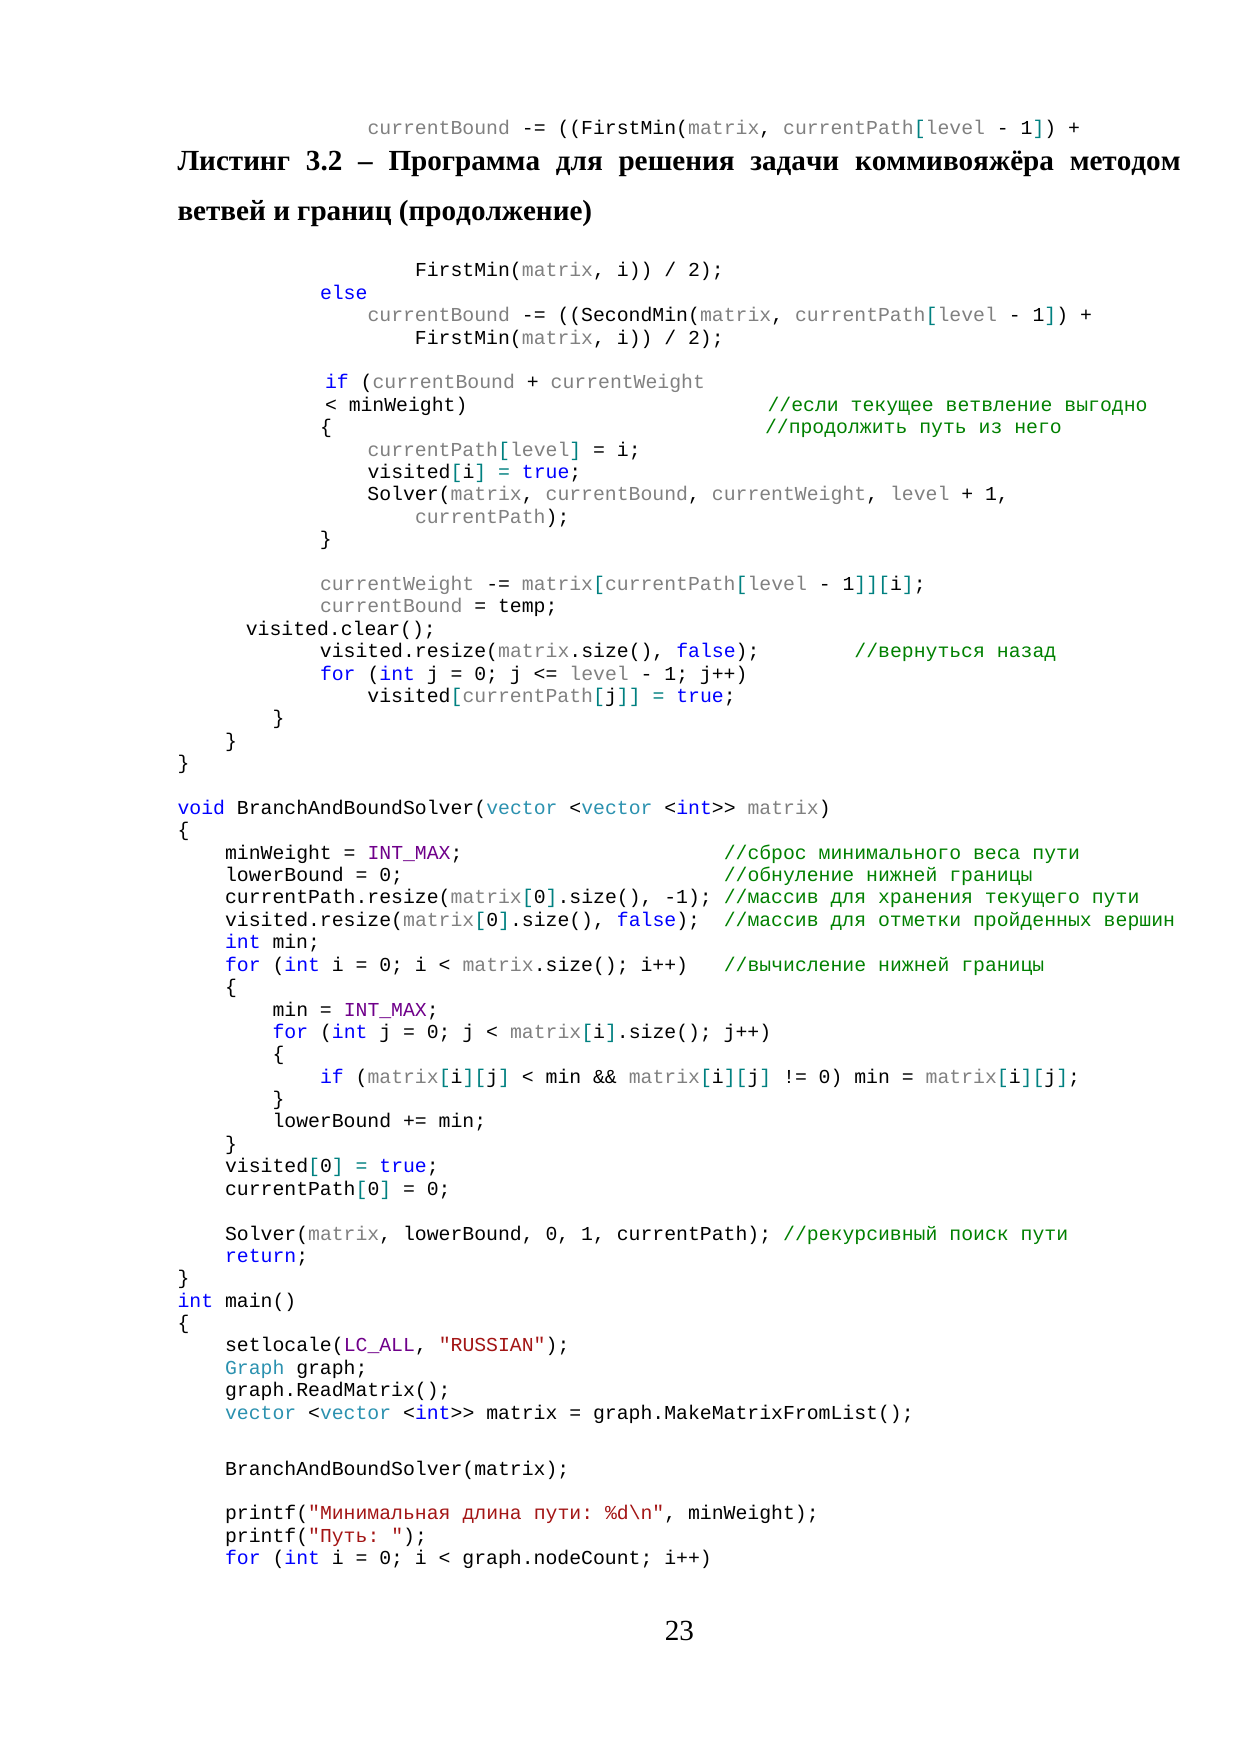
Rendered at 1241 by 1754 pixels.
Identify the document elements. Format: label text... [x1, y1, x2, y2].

text { //продолжить путь из него [177, 417, 1181, 439]
text lowerBound += min; [177, 1111, 1181, 1134]
text currentPath[0] = 0; [177, 1179, 1181, 1201]
text { [177, 820, 1181, 843]
text Graph graph; [177, 1358, 1181, 1380]
text currentBound -= ((SecondMin(matrix, currentPath[level - 1]) + [177, 305, 1181, 328]
text Solver(matrix, currentBound, currentWeight, level + 1, [177, 484, 1181, 507]
text BranchAndBoundSolver(matrix); [177, 1458, 1181, 1481]
text void BranchAndBoundSolver(vector <vector <int>> matrix) [177, 798, 1181, 820]
text for (int i = 0; i < graph.nodeCount; i++) [177, 1548, 1181, 1571]
text FirstMin(matrix, i)) / 2); [177, 328, 1181, 350]
text int main() [177, 1291, 1181, 1313]
text min = INT_MAX; [177, 999, 1181, 1022]
text visited[0] = true; [177, 1156, 1181, 1179]
text } [177, 1268, 1181, 1291]
text for (int j = 0; j <= level - 1; j++) [177, 663, 1181, 686]
text currentPath); [177, 507, 1181, 529]
text Листинг 3.2 – Программа для решения задачи коммивояжёра методом ветвей и границ (продолжение) [177, 143, 1181, 227]
text setlocale(LC_ALL, "RUSSIAN"); [177, 1335, 1181, 1358]
text visited[currentPath[j]] = true; [177, 686, 1181, 708]
text } [177, 1134, 1181, 1156]
text } [177, 753, 1181, 776]
text currentPath.resize(matrix[0].size(), -1); //массив для хранения текущего пути [177, 887, 1181, 910]
text printf("Минимальная длина пути: %d\n", minWeight); [177, 1503, 1181, 1526]
text int min; [177, 932, 1181, 955]
text visited.resize(matrix[0].size(), false); //массив для отметки пройденных вершин [177, 910, 1181, 932]
text for (int i = 0; i < matrix.size(); i++) //вычисление нижней границы [177, 955, 1181, 977]
text { [177, 1313, 1181, 1335]
text } [177, 529, 1181, 552]
text return; [177, 1246, 1181, 1268]
text lowerBound = 0; //обнуление нижней границы [177, 865, 1181, 887]
text currentPath[level] = i; [177, 439, 1181, 462]
text FirstMin(matrix, i)) / 2); [177, 260, 1181, 283]
text { [177, 977, 1181, 999]
text else [177, 283, 1181, 305]
text if (currentBound + currentWeight < minWeight) //если текущее ветвление выгодно [325, 372, 1181, 417]
text visited.resize(matrix.size(), false); //вернуться назад [177, 641, 1181, 663]
text visited.clear(); [177, 619, 1181, 641]
text currentBound = temp; [177, 596, 1181, 619]
text } [177, 708, 1181, 731]
text { [177, 1044, 1181, 1067]
text minWeight = INT_MAX; //сброс минимального веса пути [177, 843, 1181, 865]
text if (matrix[i][j] < min && matrix[i][j] != 0) min = matrix[i][j]; [177, 1067, 1181, 1089]
text currentBound -= ((FirstMin(matrix, currentPath[level - 1]) + [177, 118, 1181, 141]
text printf("Путь: "); [177, 1526, 1181, 1548]
text for (int j = 0; j < matrix[i].size(); j++) [177, 1022, 1181, 1044]
text graph.ReadMatrix(); [177, 1380, 1181, 1403]
text vector <vector <int>> matrix = graph.MakeMatrixFromList(); [177, 1403, 1181, 1425]
text visited[i] = true; [177, 462, 1181, 484]
text } [177, 731, 1181, 753]
text } [177, 1089, 1181, 1111]
text currentWeight -= matrix[currentPath[level - 1]][i]; [177, 574, 1181, 596]
text Solver(matrix, lowerBound, 0, 1, currentPath); //рекурсивный поиск пути [177, 1223, 1181, 1246]
